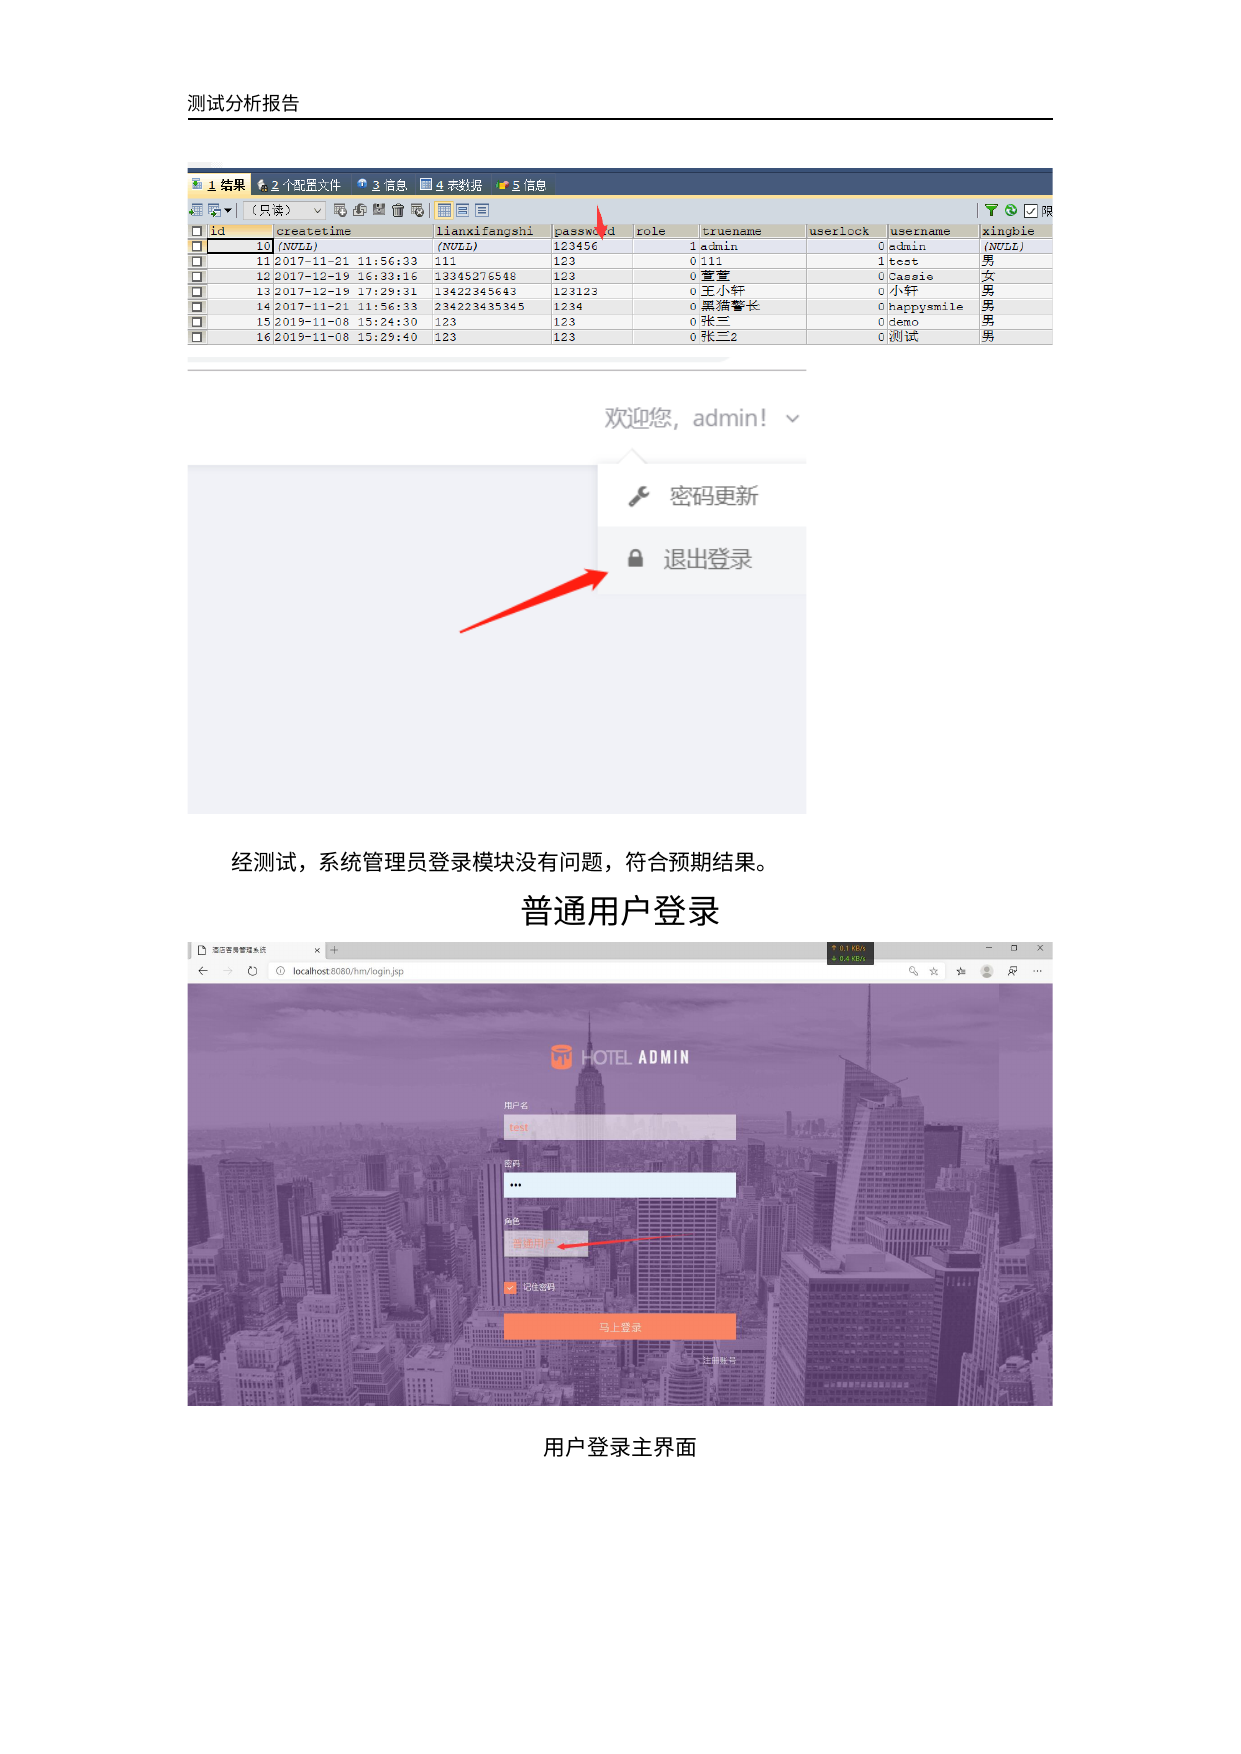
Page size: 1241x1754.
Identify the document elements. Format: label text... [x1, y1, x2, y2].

picture [187, 942, 1053, 1406]
text 用户登录主界面 [187, 1429, 1053, 1462]
picture [187, 162, 1053, 814]
text 普通用户登录 [187, 877, 1053, 942]
text 经测试，系统管理员登录模块没有问题，符合预期结果。 [187, 844, 1053, 877]
